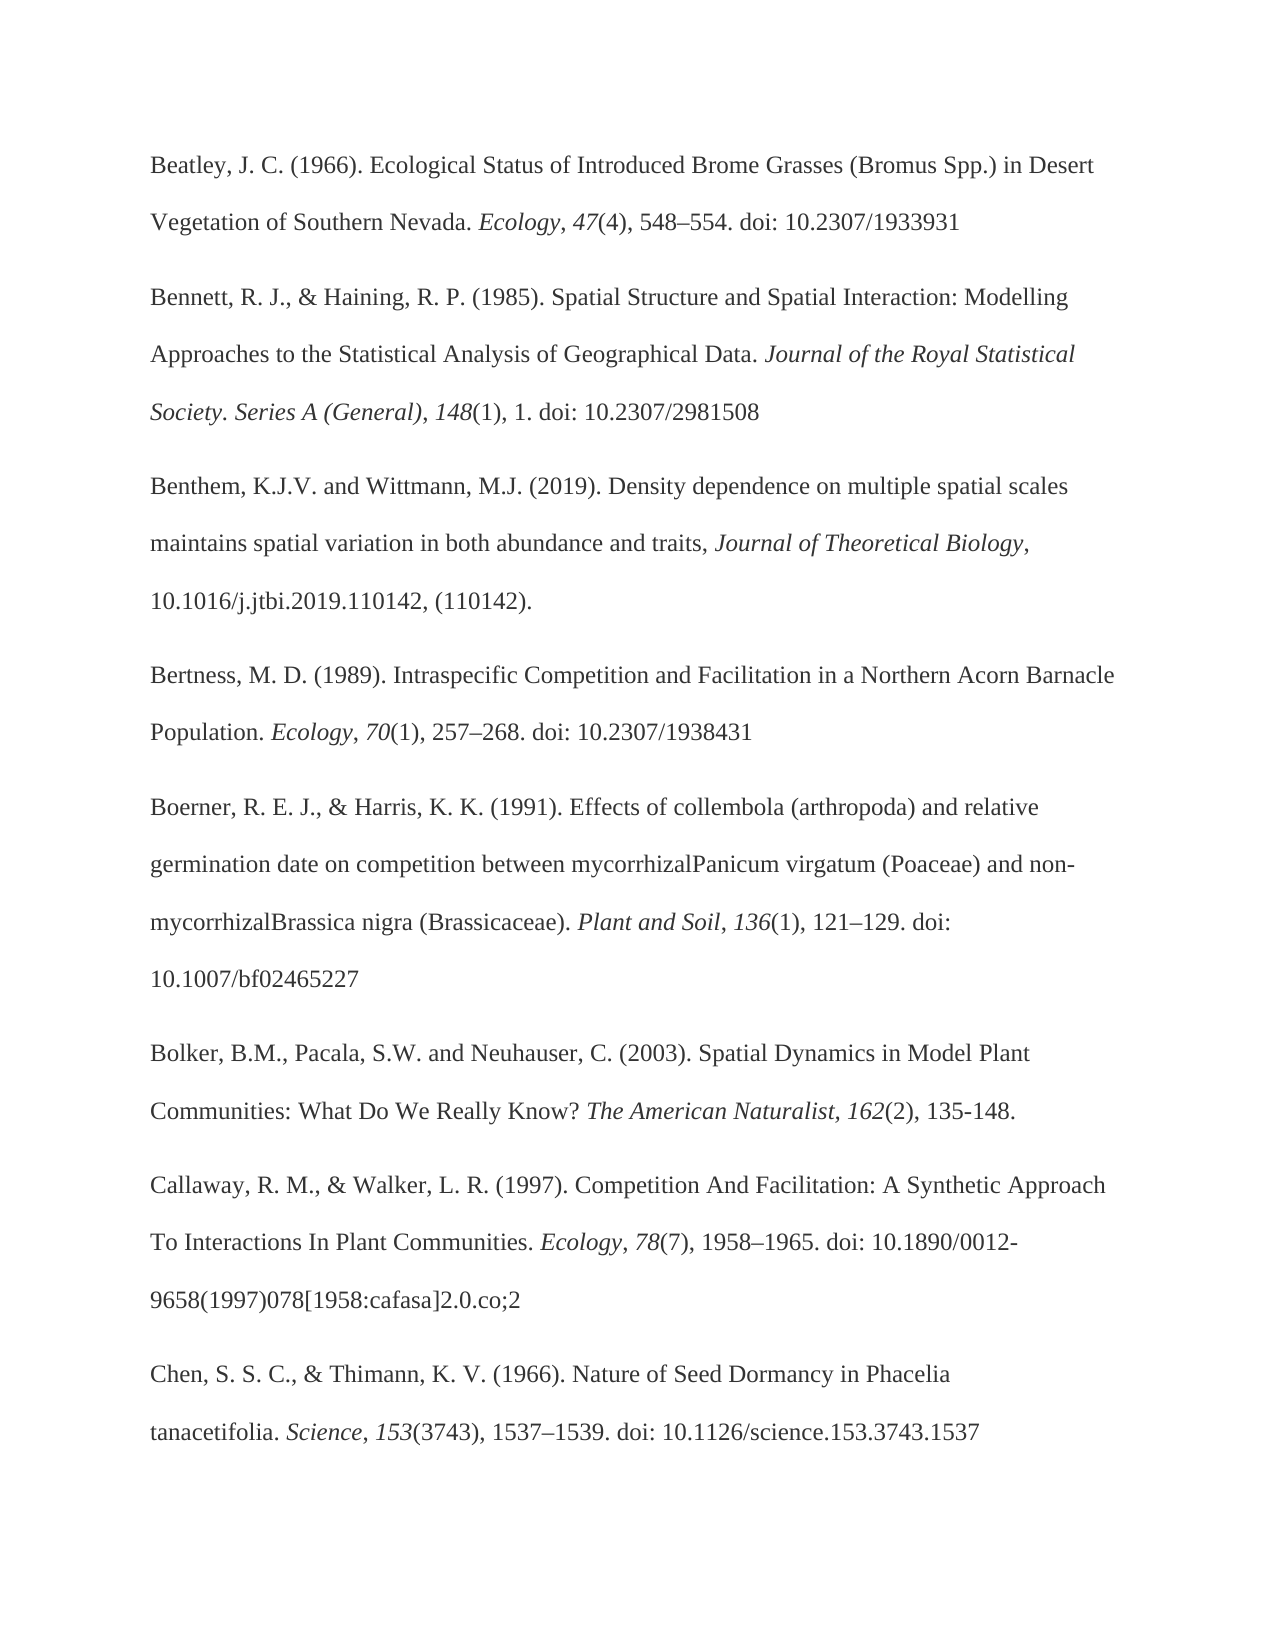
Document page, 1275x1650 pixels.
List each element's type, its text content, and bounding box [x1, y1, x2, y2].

text Bertness, M. D. (1989). Intraspecific Competition and Facilitation in a Northern Acorn Barnacle Population. Ecology, 70(1), 257–268. doi: 10.2307/1938431 [150, 660, 1125, 746]
text Callaway, R. M., & Walker, L. R. (1997). Competition And Facilitation: A Synthetic Approach To Interactions In Plant Communities. Ecology, 78(7), 1958–1965. doi: 10.1890/0012-9658(1997)078[1958:cafasa]2.0.co;2 [150, 1170, 1125, 1314]
text Beatley, J. C. (1966). Ecological Status of Introduced Brome Grasses (Bromus Spp.) in Desert Vegetation of Southern Nevada. Ecology, 47(4), 548–554. doi: 10.2307/1933931 [150, 150, 1125, 236]
text Bolker, B.M., Pacala, S.W. and Neuhauser, C. (2003). Spatial Dynamics in Model Plant Communities: What Do We Really Know? The American Naturalist, 162(2), 135-148. [150, 1038, 1125, 1124]
text Benthem, K.J.V. and Wittmann, M.J. (2019). Density dependence on multiple spatial scales maintains spatial variation in both abundance and traits, Journal of Theoretical Biology, 10.1016/j.jtbi.2019.110142, (110142). [150, 471, 1125, 614]
text Bennett, R. J., & Haining, R. P. (1985). Spatial Structure and Spatial Interaction: Modelling Approaches to the Statistical Analysis of Geographical Data. Journal of the Royal Statistical Society. Series A (General), 148(1), 1. doi: 10.2307/2981508 [150, 282, 1125, 425]
text Chen, S. S. C., & Thimann, K. V. (1966). Nature of Seed Dormancy in Phacelia tanacetifolia. Science, 153(3743), 1537–1539. doi: 10.1126/science.153.3743.1537 [150, 1359, 1125, 1445]
text Boerner, R. E. J., & Harris, K. K. (1991). Effects of collembola (arthropoda) and relative germination date on competition between mycorrhizalPanicum virgatum (Poaceae) and non-mycorrhizalBrassica nigra (Brassicaceae). Plant and Soil, 136(1), 121–129. doi: 10.1007/bf02465227 [150, 792, 1125, 993]
